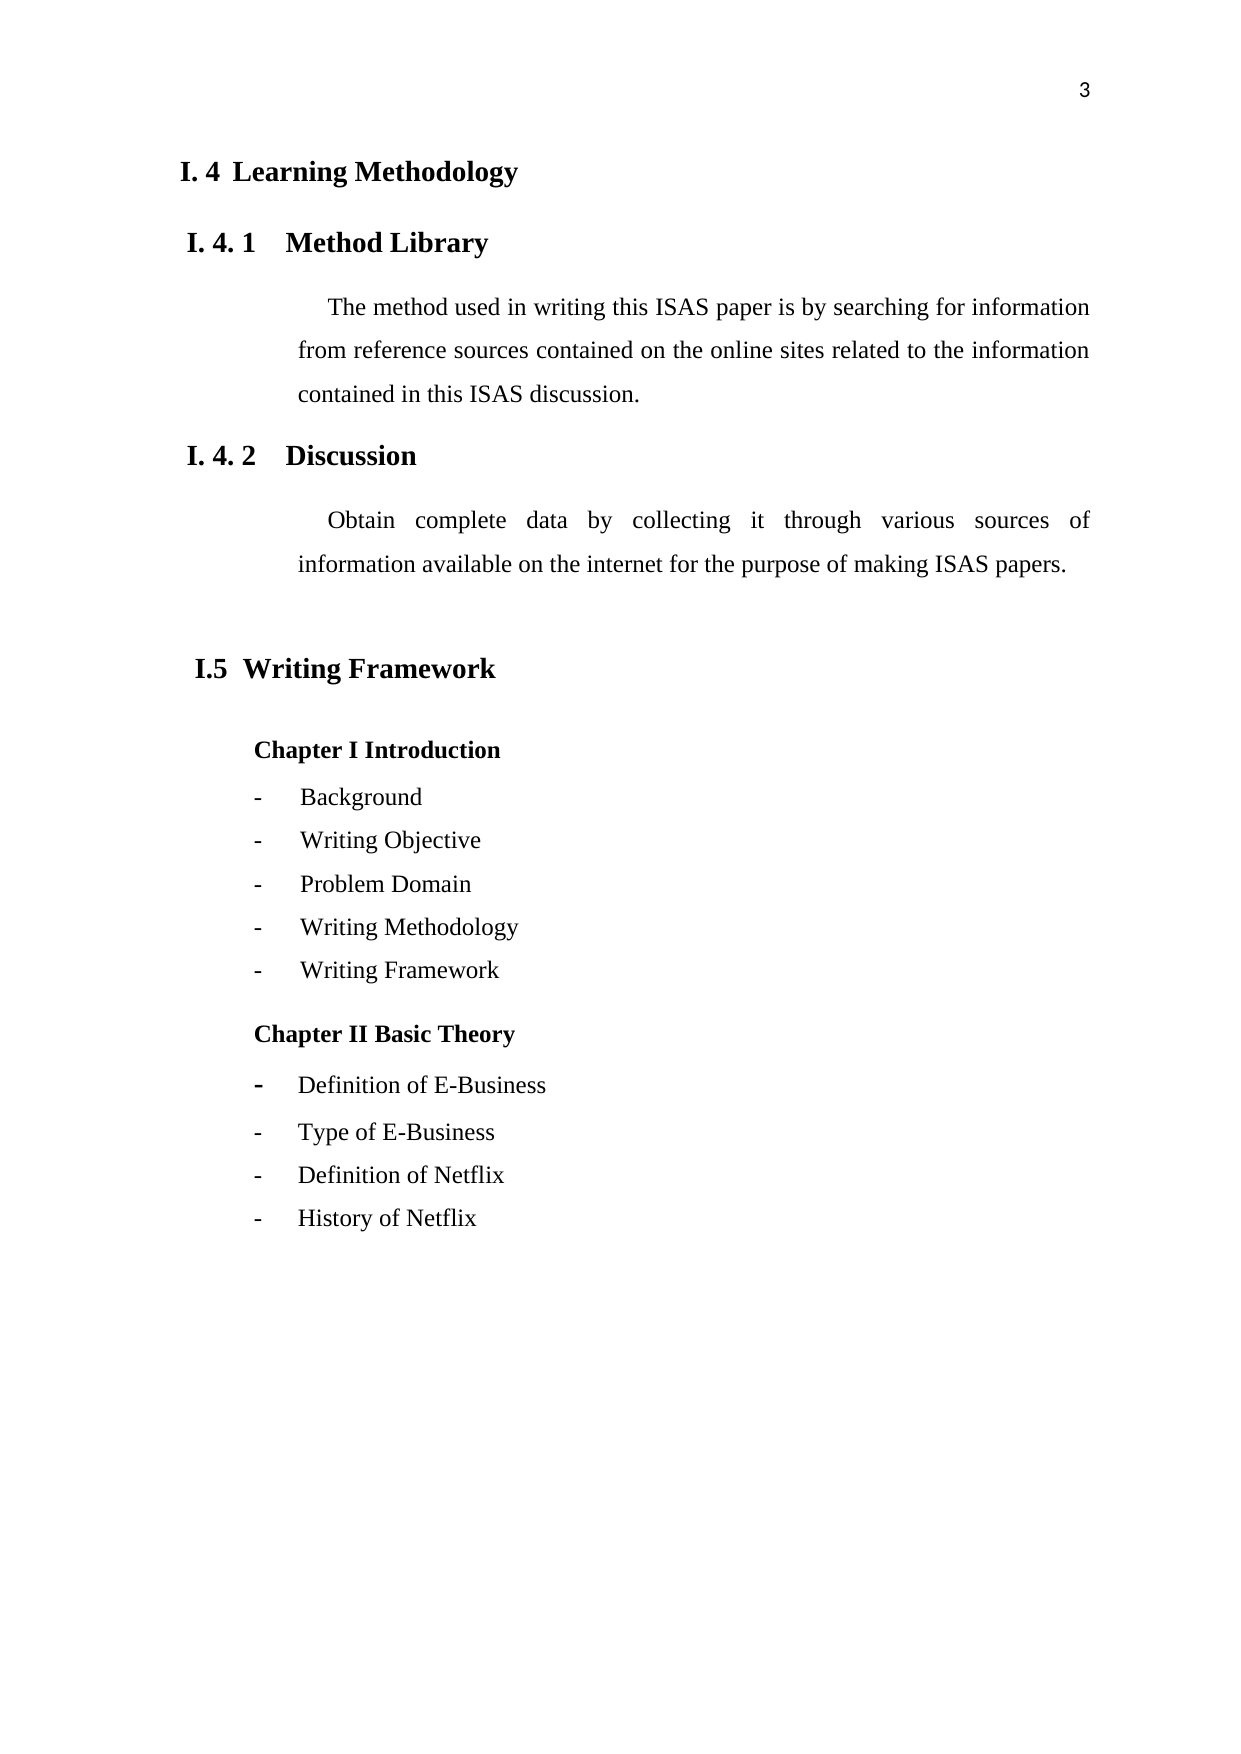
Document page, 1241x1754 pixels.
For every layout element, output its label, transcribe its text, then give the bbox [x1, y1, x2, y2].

subtitle I. 4. 2 Discussion [150, 438, 1090, 472]
text Chapter I Introduction [253, 735, 1090, 763]
list Definition of E-Business [253, 1067, 1090, 1100]
text The method used in writing this ISAS paper is by searching for information from reference sources contained on the online sites related to the information contained in this ISAS discussion. [298, 292, 1090, 407]
text Obtain complete data by collecting it through various sources of information available on the internet for the purpose of making ISAS papers. [298, 506, 1090, 577]
list Writing Framework [209, 955, 1090, 984]
list Writing Methodology [209, 912, 1090, 941]
list Definition of Netflix [253, 1160, 1090, 1189]
list Background [209, 782, 1090, 811]
text Chapter II Basic Theory [253, 1019, 1090, 1048]
subtitle I.5 Writing Framework [194, 652, 1090, 685]
list Type of E-Business [253, 1117, 1090, 1146]
list Writing Objective [209, 826, 1090, 854]
subtitle Learning Methodology [179, 154, 1090, 188]
subtitle I. 4. 1 Method Library [150, 225, 1090, 259]
list Problem Domain [209, 869, 1090, 897]
list History of Netflix [253, 1203, 1090, 1232]
